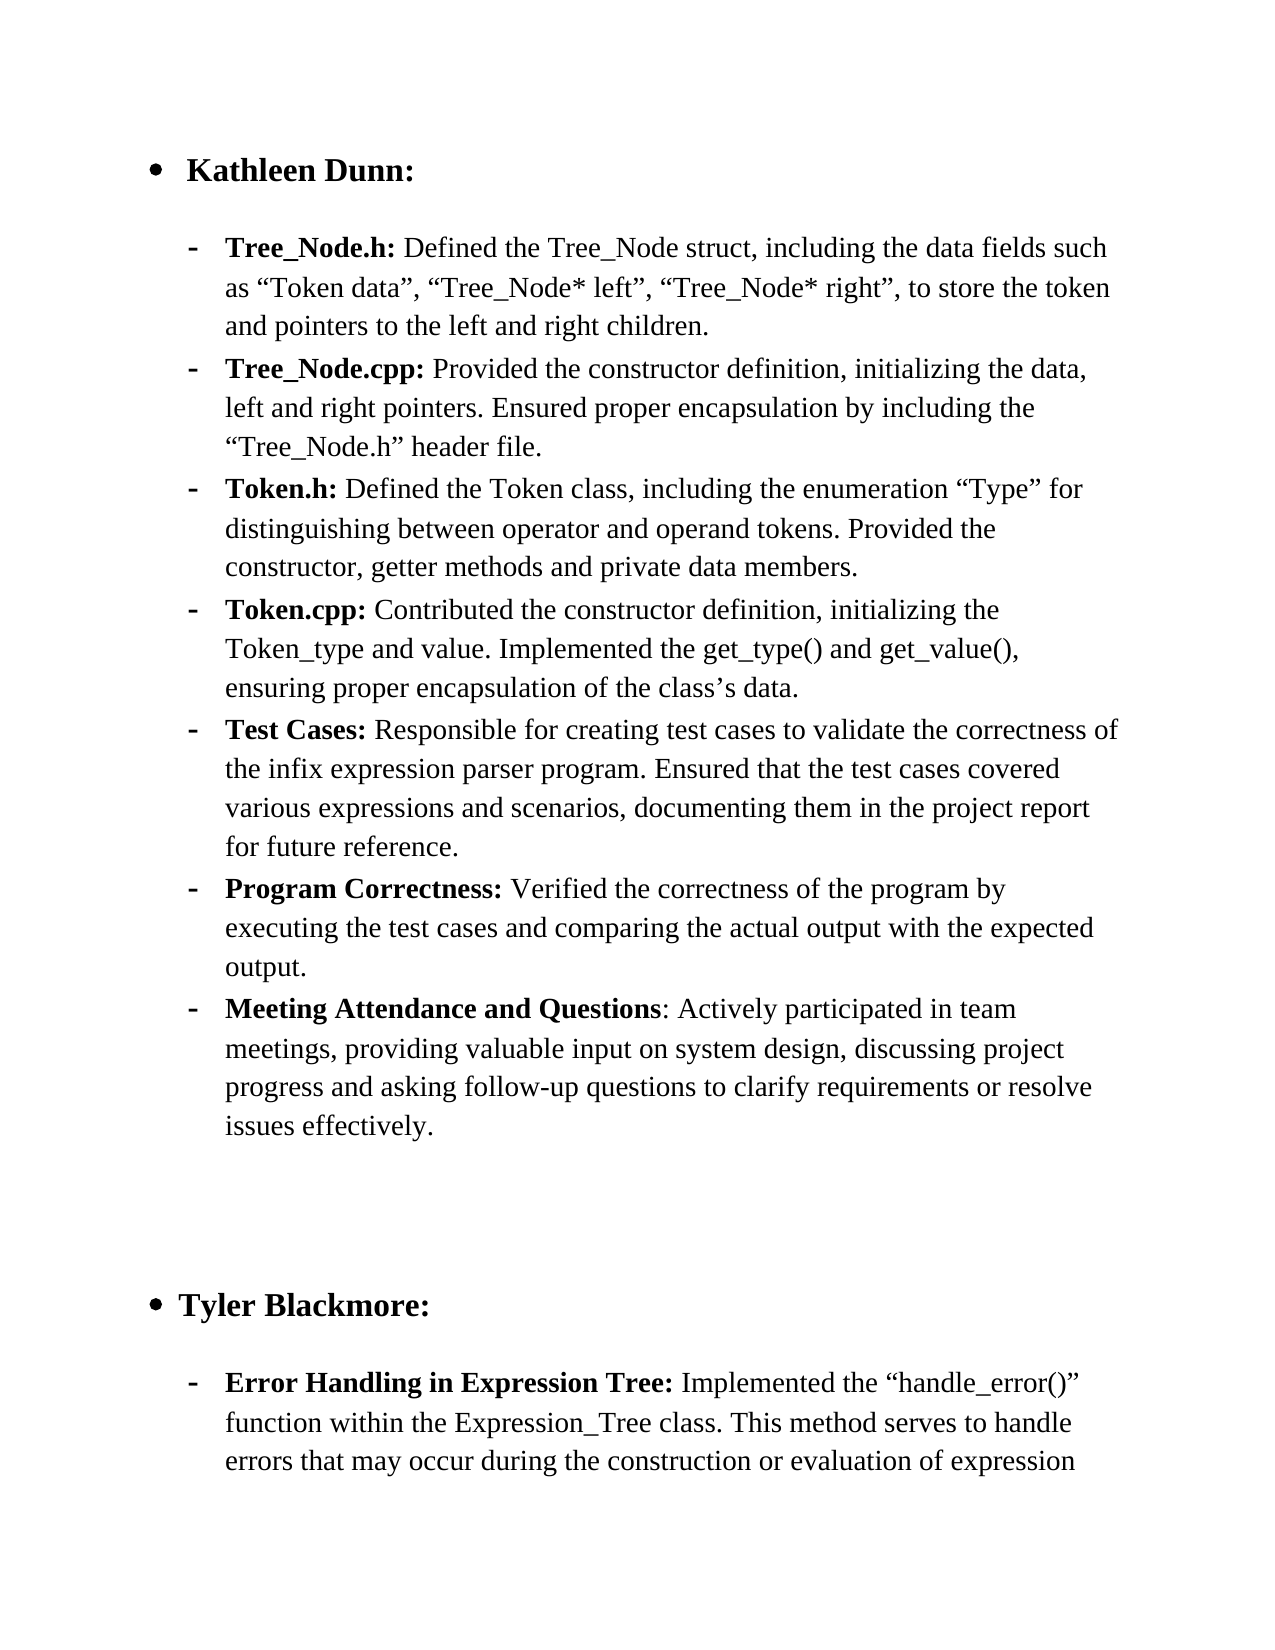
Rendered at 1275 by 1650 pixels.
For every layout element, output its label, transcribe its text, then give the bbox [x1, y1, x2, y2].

list Token.h: Defined the Token class, including the enumeration “Type” for distinguishing between operator and operand tokens. Provided the constructor, getter methods and private data members. [187, 467, 1125, 583]
list Tyler Blackmore: [150, 1285, 1125, 1323]
list Kathleen Dunn: [150, 150, 1125, 188]
list Tree_Node.h: Defined the Tree_Node struct, including the data fields such as “Token data”, “Tree_Node* left”, “Tree_Node* right”, to store the token and pointers to the left and right children. [187, 227, 1125, 342]
list Program Correctness: Verified the correctness of the program by executing the test cases and comparing the actual output with the expected output. [187, 867, 1125, 983]
list Token.cpp: Contributed the constructor definition, initializing the Token_type and value. Implemented the get_type() and get_value(), ensuring proper encapsulation of the class’s data. [187, 588, 1125, 703]
list Tree_Node.cpp: Provided the constructor definition, initializing the data, left and right pointers. Ensured proper encapsulation by including the “Tree_Node.h” header file. [187, 347, 1125, 462]
list Meeting Attendance and Questions: Actively participated in team meetings, providing valuable input on system design, discussing project progress and asking follow-up questions to clarify requirements or resolve issues effectively. [187, 988, 1125, 1142]
list Test Cases: Responsible for creating test cases to validate the correctness of the infix expression parser program. Ensured that the test cases covered various expressions and scenarios, documenting them in the project report for future reference. [187, 708, 1125, 862]
